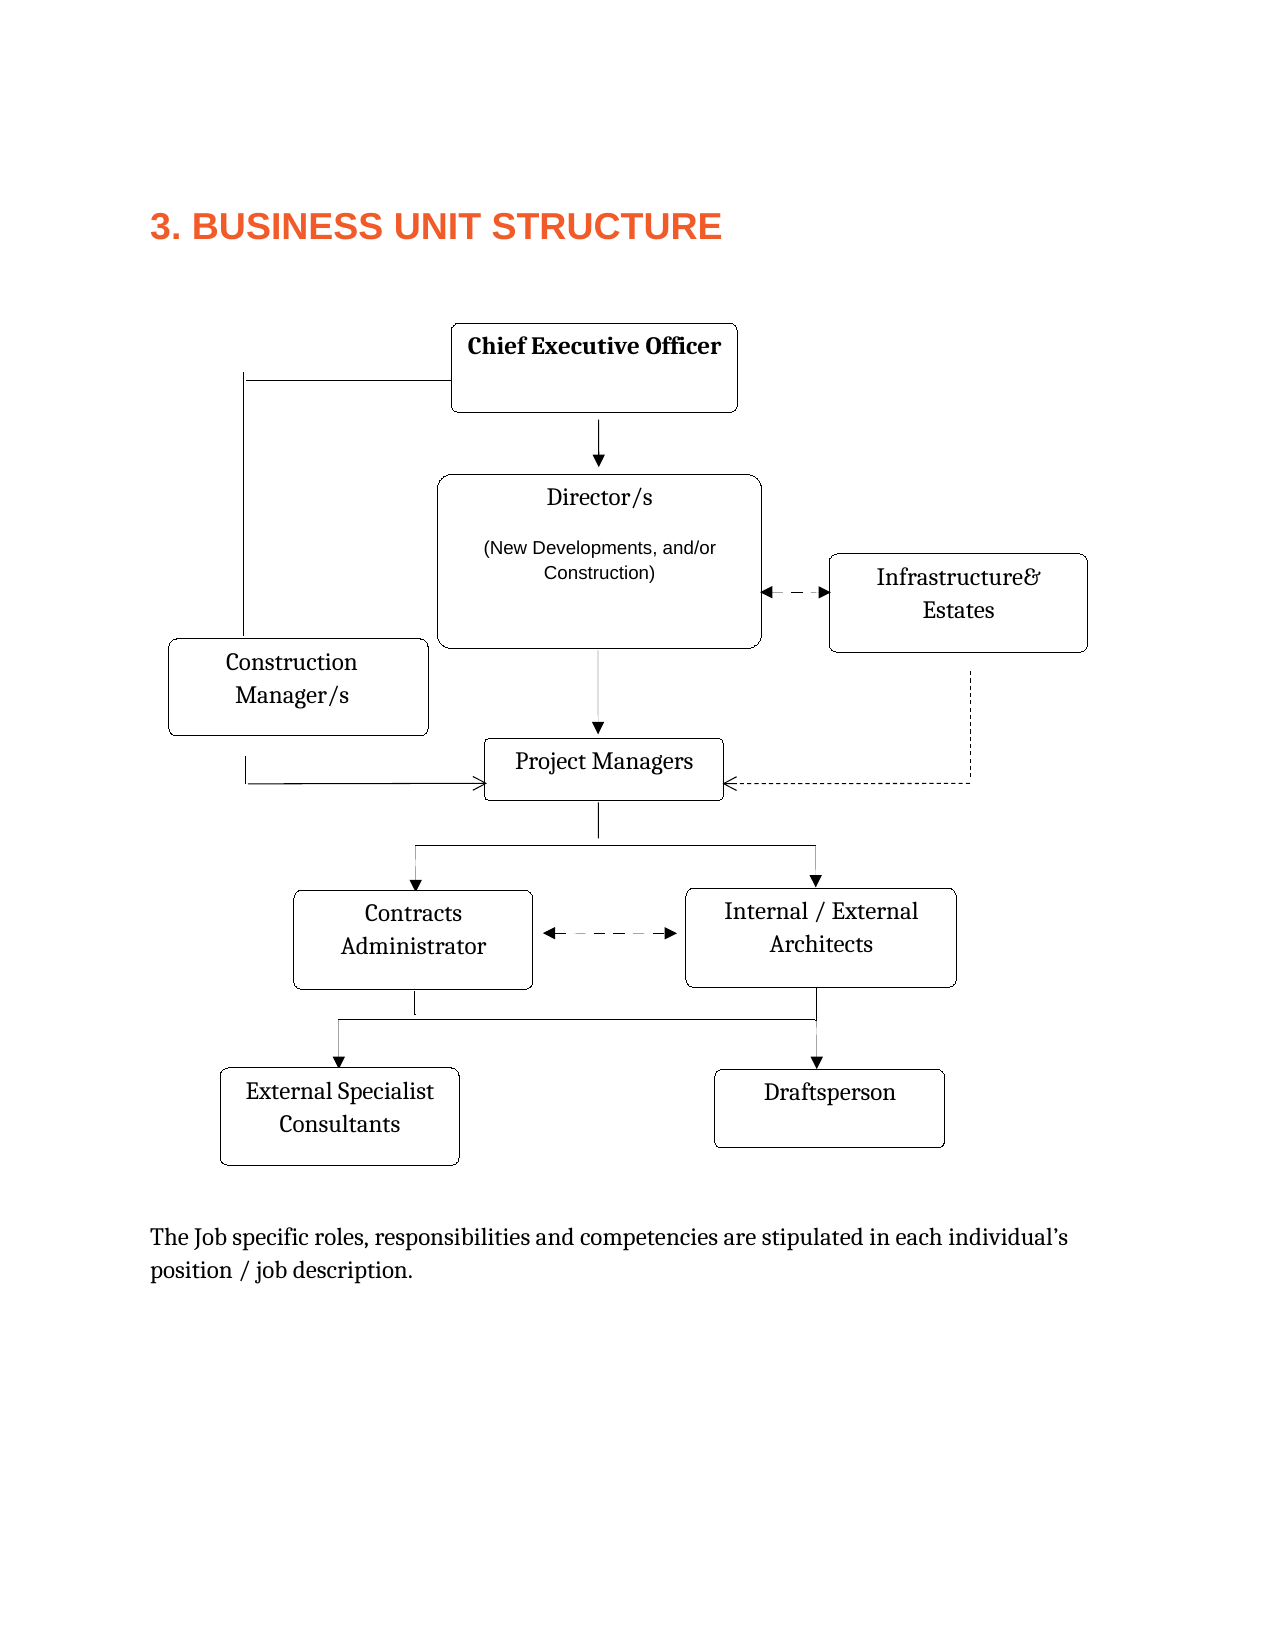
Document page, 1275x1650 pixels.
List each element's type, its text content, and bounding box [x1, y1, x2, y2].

text The Job specific roles, responsibilities and competencies are stipulated in each individual’s position / job description. [150, 1223, 1125, 1285]
subtitle BUSINESS UNIT STRUCTURE [150, 204, 1125, 247]
